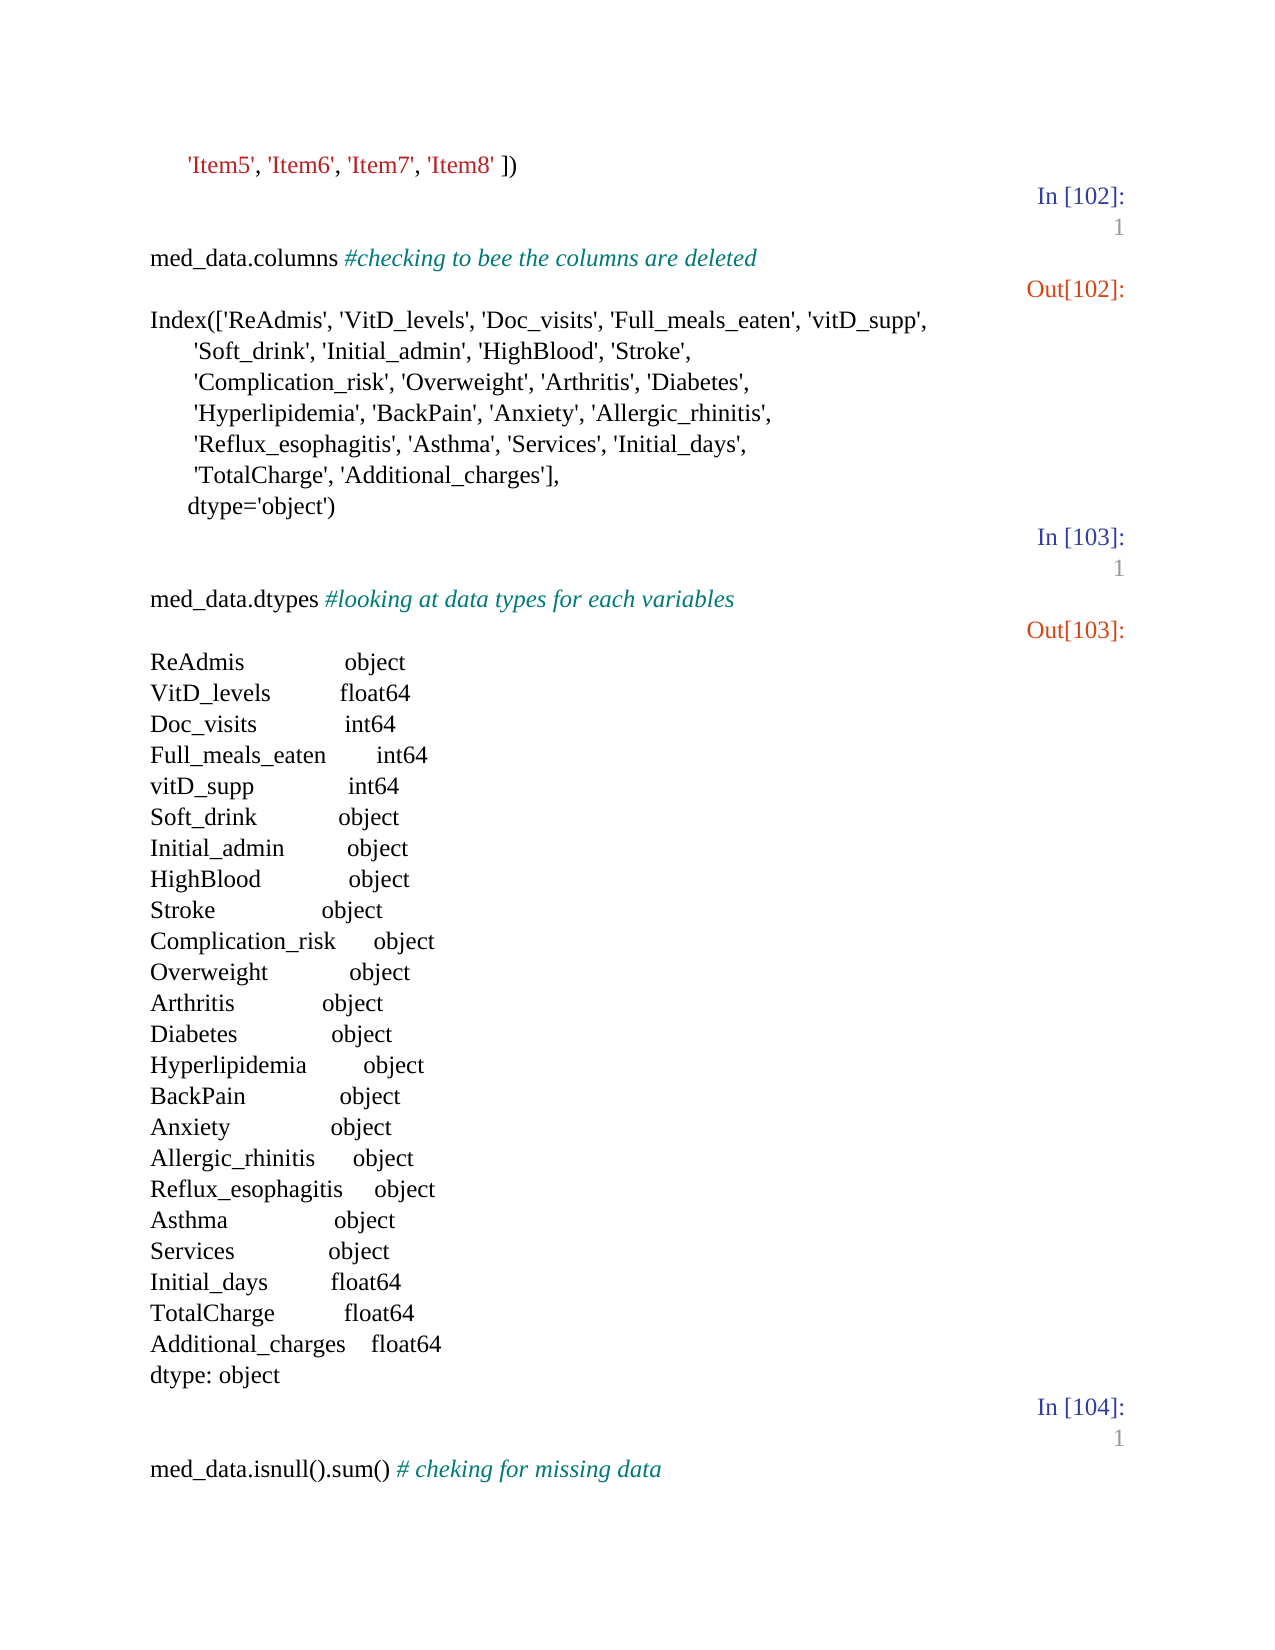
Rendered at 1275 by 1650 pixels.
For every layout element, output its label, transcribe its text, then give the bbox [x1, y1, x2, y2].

text In [102]: [150, 181, 1125, 210]
text 1 [150, 212, 1125, 241]
text 'Item5', 'Item6', 'Item7', 'Item8' ]) [150, 150, 1125, 179]
text In [103]: [150, 522, 1125, 551]
text 1 [150, 1423, 1125, 1451]
text In [104]: [150, 1392, 1125, 1420]
text Out[103]: [150, 616, 1125, 644]
text med_data.dtypes #looking at data types for each variables [150, 584, 1125, 613]
text ReAdmis object VitD_levels float64 Doc_visits int64 Full_meals_eaten int64 vitD_supp int64 Soft_drink object Initial_admin object HighBlood object Stroke object Complication_risk object Overweight object Arthritis object Diabetes object Hyperlipidemia object BackPain object Anxiety object Allergic_rhinitis object Reflux_esophagitis object Asthma object Services object Initial_days float64 TotalCharge float64 Additional_charges float64 dtype: object [150, 647, 1125, 1389]
text med_data.isnull().sum() # cheking for missing data [150, 1454, 1125, 1482]
text 1 [150, 553, 1125, 582]
text Out[102]: [150, 274, 1125, 303]
text med_data.columns #checking to bee the columns are deleted [150, 243, 1125, 272]
text Index(['ReAdmis', 'VitD_levels', 'Doc_visits', 'Full_meals_eaten', 'vitD_supp', 'Soft_drink', 'Initial_admin', 'HighBlood', 'Stroke', 'Complication_risk', 'Overweight', 'Arthritis', 'Diabetes', 'Hyperlipidemia', 'BackPain', 'Anxiety', 'Allergic_rhinitis', 'Reflux_esophagitis', 'Asthma', 'Services', 'Initial_days', 'TotalCharge', 'Additional_charges'], dtype='object') [150, 305, 1125, 520]
